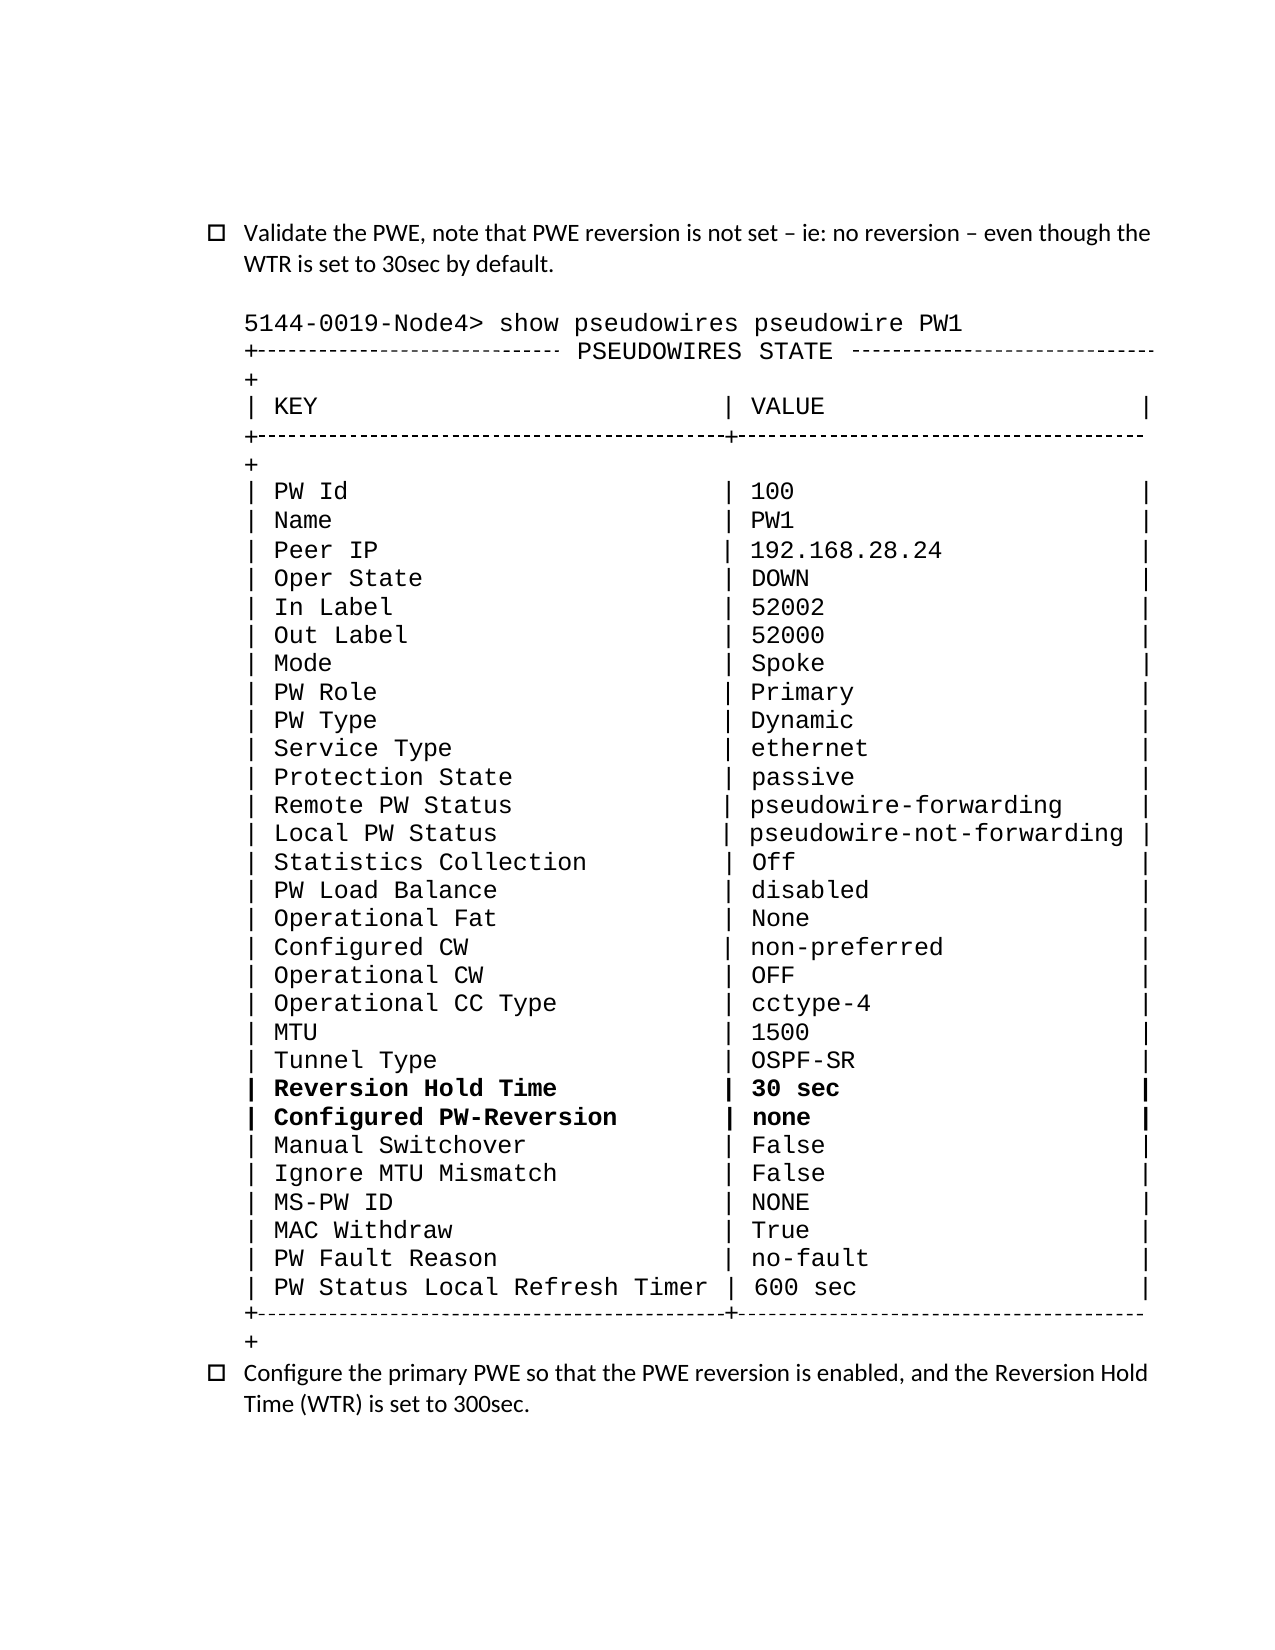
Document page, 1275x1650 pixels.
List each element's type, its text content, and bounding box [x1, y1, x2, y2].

text | Mode | Spoke | [244, 649, 1275, 677]
text | PW Id | 100 | [244, 479, 1275, 507]
text | Statistics Collection | Off | [244, 847, 1275, 876]
text | PW Role | Primary | [244, 677, 1275, 706]
text | Local PW Status | pseudowire-not-forwarding | [244, 819, 1275, 847]
text | Service Type | ethernet | [244, 734, 1275, 762]
subtitle | Reversion Hold Time | 30 sec | [244, 1074, 1275, 1102]
text + + [244, 1301, 1275, 1329]
text | Tunnel Type | OSPF-SR | [244, 1046, 1275, 1074]
text | Name | PW1 | [244, 507, 1275, 536]
text | PW Fault Reason | no-fault | [244, 1244, 1275, 1272]
text + [244, 366, 1275, 394]
text | Out Label | 52000 | [244, 621, 1275, 649]
text | Remote PW Status | pseudowire-forwarding | [244, 791, 1275, 819]
text | Ignore MTU Mismatch | False | [244, 1159, 1275, 1187]
text | KEY | VALUE | [244, 394, 1275, 422]
text | Oper State | DOWN | [244, 564, 1275, 592]
text | Operational CW | OFF | [244, 961, 1275, 989]
text | MAC Withdraw | True | [244, 1216, 1275, 1244]
text + [244, 1329, 1275, 1358]
text | Operational CC Type | cctype-4 | [244, 989, 1275, 1017]
text | Protection State | passive | [244, 762, 1275, 791]
text | Manual Switchover | False | [244, 1131, 1275, 1159]
text | In Label | 52002 | [244, 592, 1275, 621]
list Configure the primary PWE so that the PWE reversion is enabled, and the Reversion Hold Time (WTR) is set to 300sec. [206, 1358, 1153, 1419]
text | PW Type | Dynamic | [244, 706, 1275, 734]
text | PW Load Balance | disabled | [244, 876, 1275, 904]
list Validate the PWE, note that PWE reversion is not set – ie: no reversion – even though the WTR is set to 30sec by default. [206, 217, 1154, 278]
text | Peer IP | 192.168.28.24 | [244, 536, 1275, 564]
text + [244, 451, 1275, 479]
text + PSEUDOWIRES STATE [244, 337, 1275, 366]
text | PW Status Local Refresh Timer | 600 sec | [244, 1272, 1275, 1301]
text | MS-PW ID | NONE | [244, 1187, 1275, 1216]
text | Configured CW | non-preferred | [244, 932, 1275, 961]
text + + [244, 422, 1275, 451]
text | Operational Fat | None | [244, 904, 1275, 932]
text | Configured PW-Reversion | none | [244, 1102, 1275, 1131]
text | MTU | 1500 | [244, 1017, 1275, 1046]
text 5144-0019-Node4> show pseudowires pseudowire PW1 [244, 309, 1275, 337]
